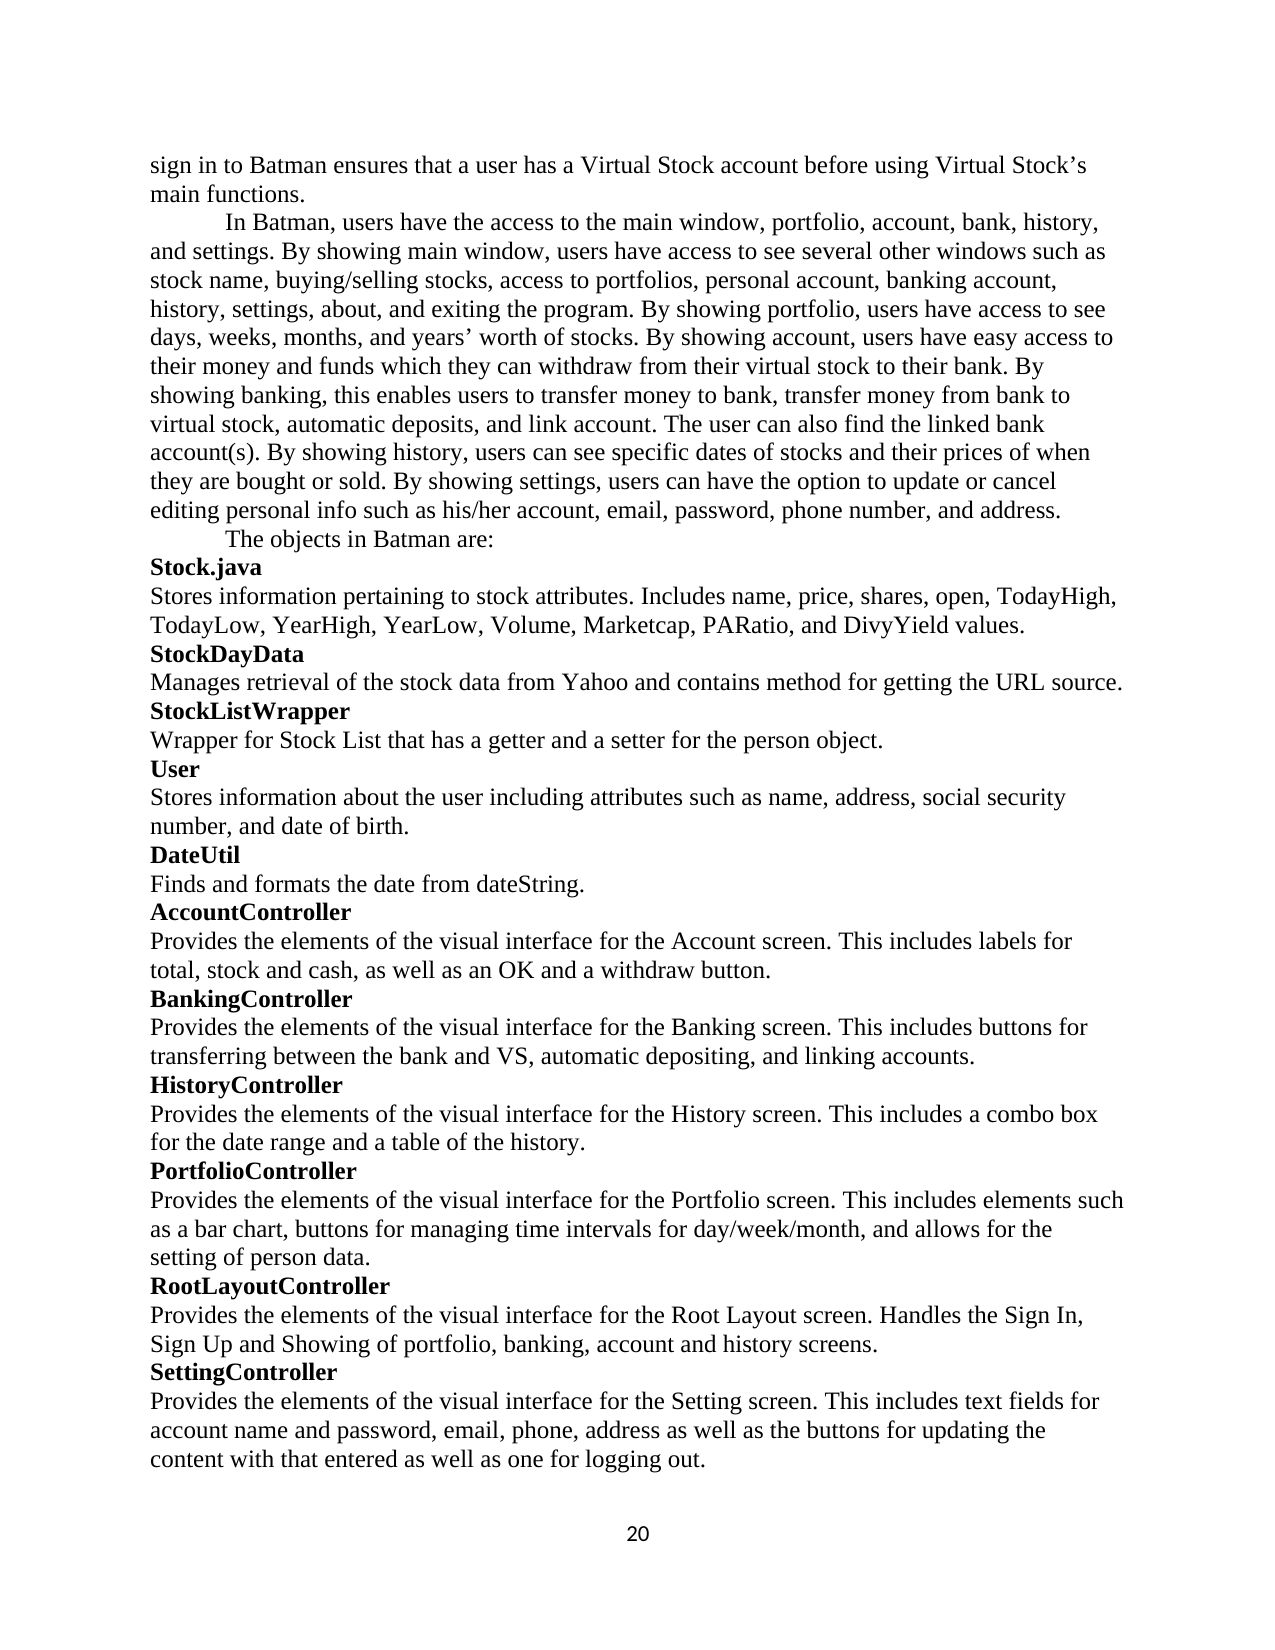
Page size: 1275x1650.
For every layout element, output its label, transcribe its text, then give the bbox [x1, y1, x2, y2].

text Provides the elements of the visual interface for the Portfolio screen. This includes elements such as a bar chart, buttons for managing time intervals for day/week/month, and allows for the setting of person data. [150, 1185, 1125, 1271]
text Manages retrieval of the stock data from Yahoo and contains method for getting the URL source. [150, 667, 1125, 696]
text StockDayData [150, 639, 1125, 667]
text AccountController [150, 897, 1125, 926]
text PortfolioController [150, 1156, 1125, 1185]
text StockListWrapper [150, 696, 1125, 725]
text Provides the elements of the visual interface for the Root Layout screen. Handles the Sign In, Sign Up and Showing of portfolio, banking, account and history screens. [150, 1300, 1125, 1357]
text Finds and formats the date from dateString. [150, 869, 1125, 897]
text BankingController [150, 984, 1125, 1012]
text DateUtil [150, 840, 1125, 869]
text In Batman, users have the access to the main window, portfolio, account, bank, history, and settings. By showing main window, users have access to see several other windows such as stock name, buying/selling stocks, access to portfolios, personal account, banking account, history, settings, about, and exiting the program. By showing portfolio, users have access to see days, weeks, months, and years’ worth of stocks. By showing account, users have easy access to their money and funds which they can withdraw from their virtual stock to their bank. By showing banking, this enables users to transfer money to bank, transfer money from bank to virtual stock, automatic deposits, and link account. The user can also find the linked bank account(s). By showing history, users can see specific dates of stocks and their prices of when they are bought or sold. By showing settings, users can have the option to update or cancel editing personal info such as his/her account, email, password, phone number, and address. [150, 207, 1125, 524]
text Provides the elements of the visual interface for the Banking screen. This includes buttons for transferring between the bank and VS, automatic depositing, and linking accounts. [150, 1012, 1125, 1070]
text Stock.java [150, 552, 1125, 581]
text The objects in Batman are: [150, 524, 1125, 552]
text Stores information pertaining to stock attributes. Includes name, price, shares, open, TodayHigh, TodayLow, YearHigh, YearLow, Volume, Marketcap, PARatio, and DivyYield values. [150, 581, 1125, 639]
text Stores information about the user including attributes such as name, address, social security number, and date of birth. [150, 782, 1125, 840]
text Wrapper for Stock List that has a getter and a setter for the person object. [150, 725, 1125, 754]
text RootLayoutController [150, 1271, 1125, 1300]
text Provides the elements of the visual interface for the Setting screen. This includes text fields for account name and password, email, phone, address as well as the buttons for updating the content with that entered as well as one for logging out. [150, 1386, 1125, 1472]
text User [150, 754, 1125, 782]
text HistoryController [150, 1070, 1125, 1099]
text Provides the elements of the visual interface for the Account screen. This includes labels for total, stock and cash, as well as an OK and a withdraw button. [150, 926, 1125, 984]
text SettingController [150, 1357, 1125, 1386]
text Provides the elements of the visual interface for the History screen. This includes a combo box for the date range and a table of the history. [150, 1099, 1125, 1156]
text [150, 150, 1125, 207]
